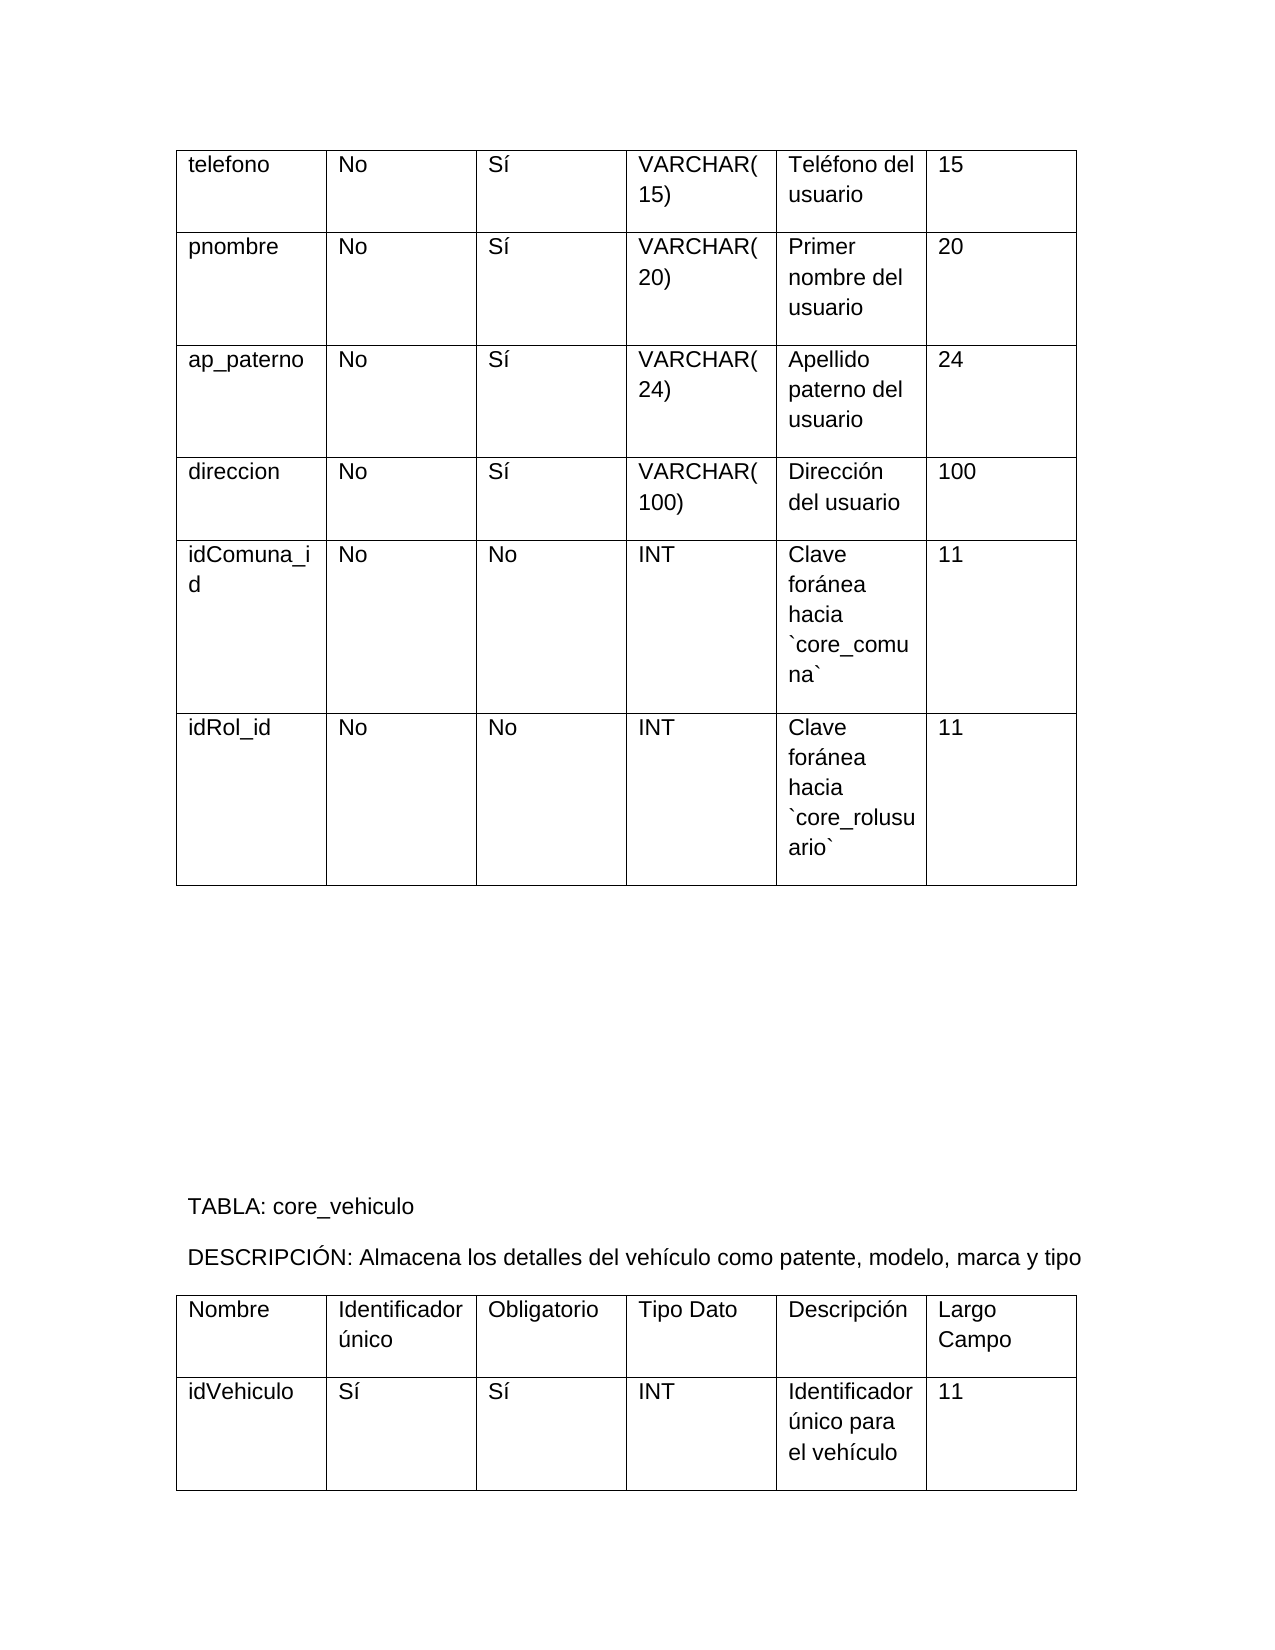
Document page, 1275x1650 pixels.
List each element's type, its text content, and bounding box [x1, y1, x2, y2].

text DESCRIPCIÓN: Almacena los detalles del vehículo como patente, modelo, marca y tipo [187, 1244, 1087, 1270]
table_cell 15 [927, 151, 1076, 232]
table_cell INT [627, 1378, 776, 1489]
table_cell Clave foránea hacia `core_comuna` [777, 541, 926, 712]
table_cell ap_paterno [177, 346, 326, 457]
table_cell No [327, 458, 476, 539]
table_cell Identificador único para el vehículo [777, 1378, 926, 1489]
table_cell 100 [927, 458, 1076, 539]
table_cell No [327, 541, 476, 712]
table_cell No [327, 346, 476, 457]
table_cell Sí [477, 151, 626, 232]
table_cell Sí [477, 458, 626, 539]
table_cell 20 [927, 233, 1076, 345]
table_cell No [327, 714, 476, 885]
table_header Descripción [777, 1296, 926, 1377]
table_cell Teléfono del usuario [777, 151, 926, 232]
table_cell VARCHAR(15) [627, 151, 776, 232]
table_cell Apellido paterno del usuario [777, 346, 926, 457]
table_cell Primer nombre del usuario [777, 233, 926, 345]
table_header Nombre [177, 1296, 326, 1377]
text TABLA: core_vehiculo [187, 1193, 1087, 1219]
table_cell idComuna_id [177, 541, 326, 712]
table_cell 24 [927, 346, 1076, 457]
table_cell No [477, 714, 626, 885]
table_header Identificador único [327, 1296, 476, 1377]
table_cell Sí [477, 346, 626, 457]
table_cell INT [627, 541, 776, 712]
table_cell 11 [927, 714, 1076, 885]
table_cell 11 [927, 1378, 1076, 1489]
table_cell Clave foránea hacia `core_rolusuario` [777, 714, 926, 885]
table_cell pnombre [177, 233, 326, 345]
table_cell Sí [477, 233, 626, 345]
table_cell VARCHAR(100) [627, 458, 776, 539]
table_cell idRol_id [177, 714, 326, 885]
table_cell INT [627, 714, 776, 885]
table_cell Sí [477, 1378, 626, 1489]
table_cell telefono [177, 151, 326, 232]
table_header Largo Campo [927, 1296, 1076, 1377]
table_cell No [327, 233, 476, 345]
table_cell idVehiculo [177, 1378, 326, 1489]
table_cell No [327, 151, 476, 232]
table_cell No [477, 541, 626, 712]
table_cell Dirección del usuario [777, 458, 926, 539]
table_cell Sí [327, 1378, 476, 1489]
table_cell VARCHAR(24) [627, 346, 776, 457]
table_cell direccion [177, 458, 326, 539]
table_cell VARCHAR(20) [627, 233, 776, 345]
table_cell 11 [927, 541, 1076, 712]
table_header Tipo Dato [627, 1296, 776, 1377]
table_header Obligatorio [477, 1296, 626, 1377]
